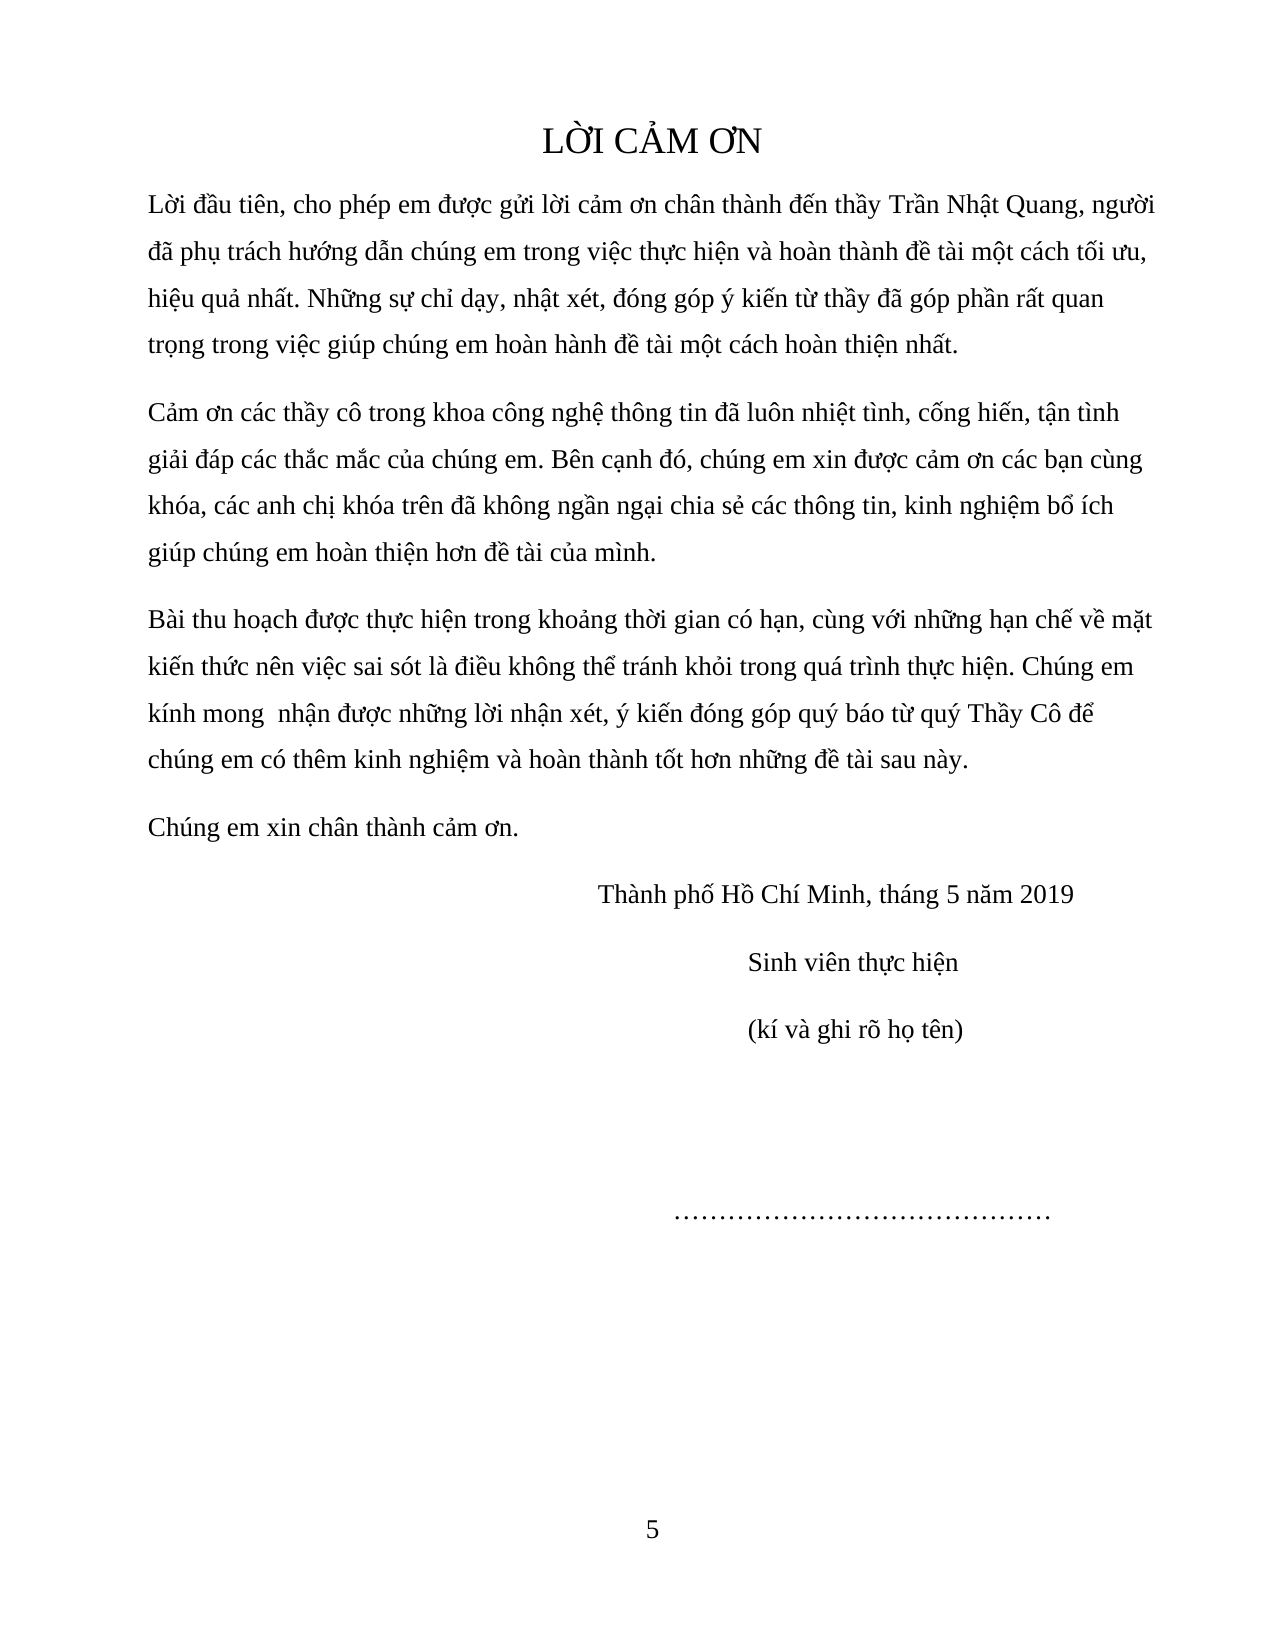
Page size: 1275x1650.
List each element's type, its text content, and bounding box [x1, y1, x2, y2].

text LỜI CẢM ƠN [148, 118, 1157, 161]
text Chúng em xin chân thành cảm ơn. [148, 811, 1157, 842]
text Sinh viên thực hiện [148, 946, 1157, 977]
text …………………………………… [148, 1194, 1157, 1225]
text Cảm ơn các thầy cô trong khoa công nghệ thông tin đã luôn nhiệt tình, cống hiến, tận tình giải đáp các thắc mắc của chúng em. Bên cạnh đó, chúng em xin được cảm ơn các bạn cùng khóa, các anh chị khóa trên đã không ngần ngại chia sẻ các thông tin, kinh nghiệm bổ ích giúp chúng em hoàn thiện hơn đề tài của mình. [148, 396, 1157, 567]
text Thành phố Hồ Chí Minh, tháng 5 năm 2019 [523, 878, 1157, 910]
text Bài thu hoạch được thực hiện trong khoảng thời gian có hạn, cùng với những hạn chế về mặt kiến thức nên việc sai sót là điều không thể tránh khỏi trong quá trình thực hiện. Chúng em kính mong nhận được những lời nhận xét, ý kiến đóng góp quý báo từ quý Thầy Cô để chúng em có thêm kinh nghiệm và hoàn thành tốt hơn những đề tài sau này. [148, 603, 1157, 775]
text (kí và ghi rõ họ tên) [148, 1013, 1157, 1045]
text Lời đầu tiên, cho phép em được gửi lời cảm ơn chân thành đến thầy Trần Nhật Quang, người đã phụ trách hướng dẫn chúng em trong việc thực hiện và hoàn thành đề tài một cách tối ưu, hiệu quả nhất. Những sự chỉ dạy, nhật xét, đóng góp ý kiến từ thầy đã góp phần rất quan trọng trong việc giúp chúng em hoàn hành đề tài một cách hoàn thiện nhất. [148, 188, 1157, 360]
